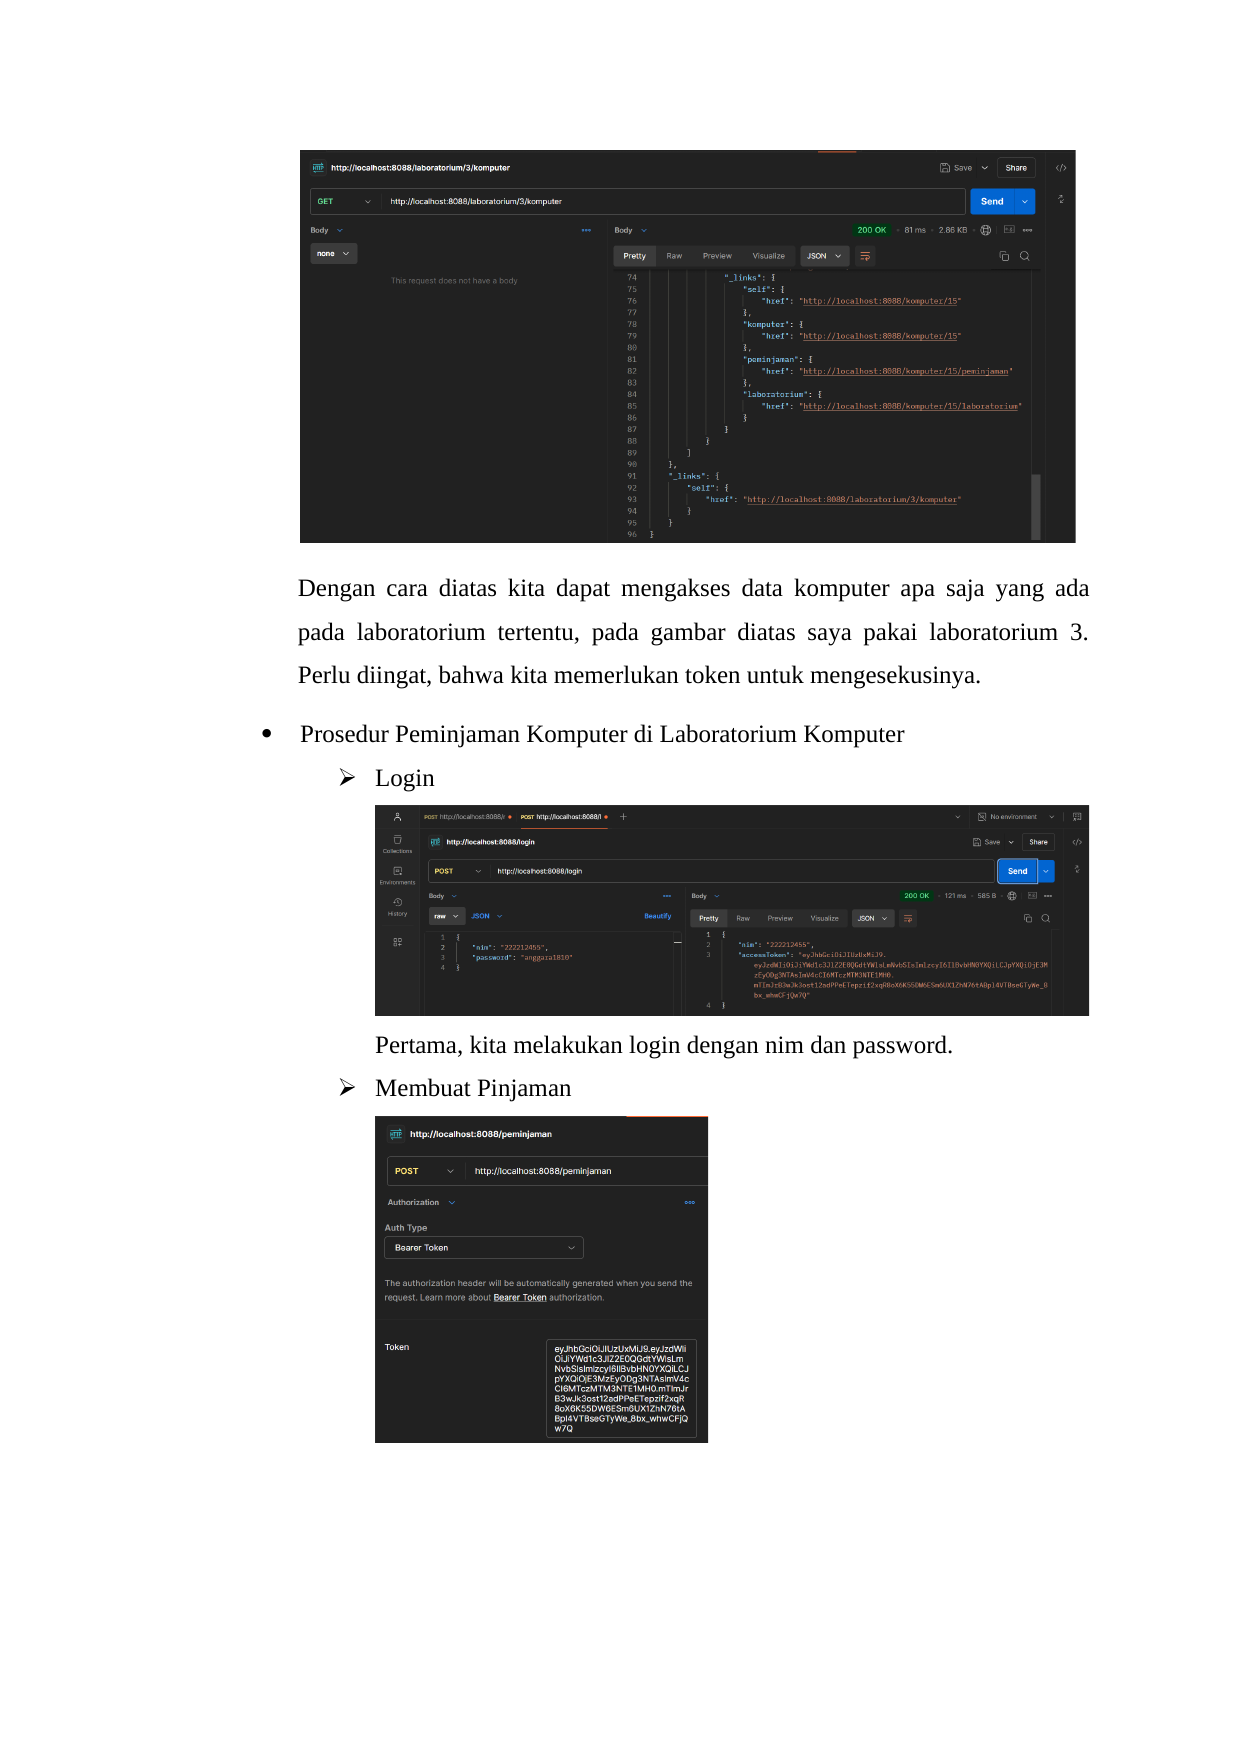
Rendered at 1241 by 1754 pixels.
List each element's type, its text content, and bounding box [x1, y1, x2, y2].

list Membuat Pinjaman [337, 1073, 1090, 1102]
picture [375, 805, 1090, 1016]
list Prosedur Peminjaman Komputer di Laboratorium Komputer [262, 719, 1090, 748]
picture [300, 150, 1076, 543]
picture [375, 1116, 709, 1443]
text Dengan cara diatas kita dapat mengakses data komputer apa saja yang ada pada laboratorium tertentu, pada gambar diatas saya pakai laboratorium 3. Perlu diingat, bahwa kita memerlukan token untuk mengesekusinya. [298, 573, 1090, 688]
list Pertama, kita melakukan login dengan nim dan password. [375, 1030, 1090, 1059]
list Login [337, 763, 1090, 791]
